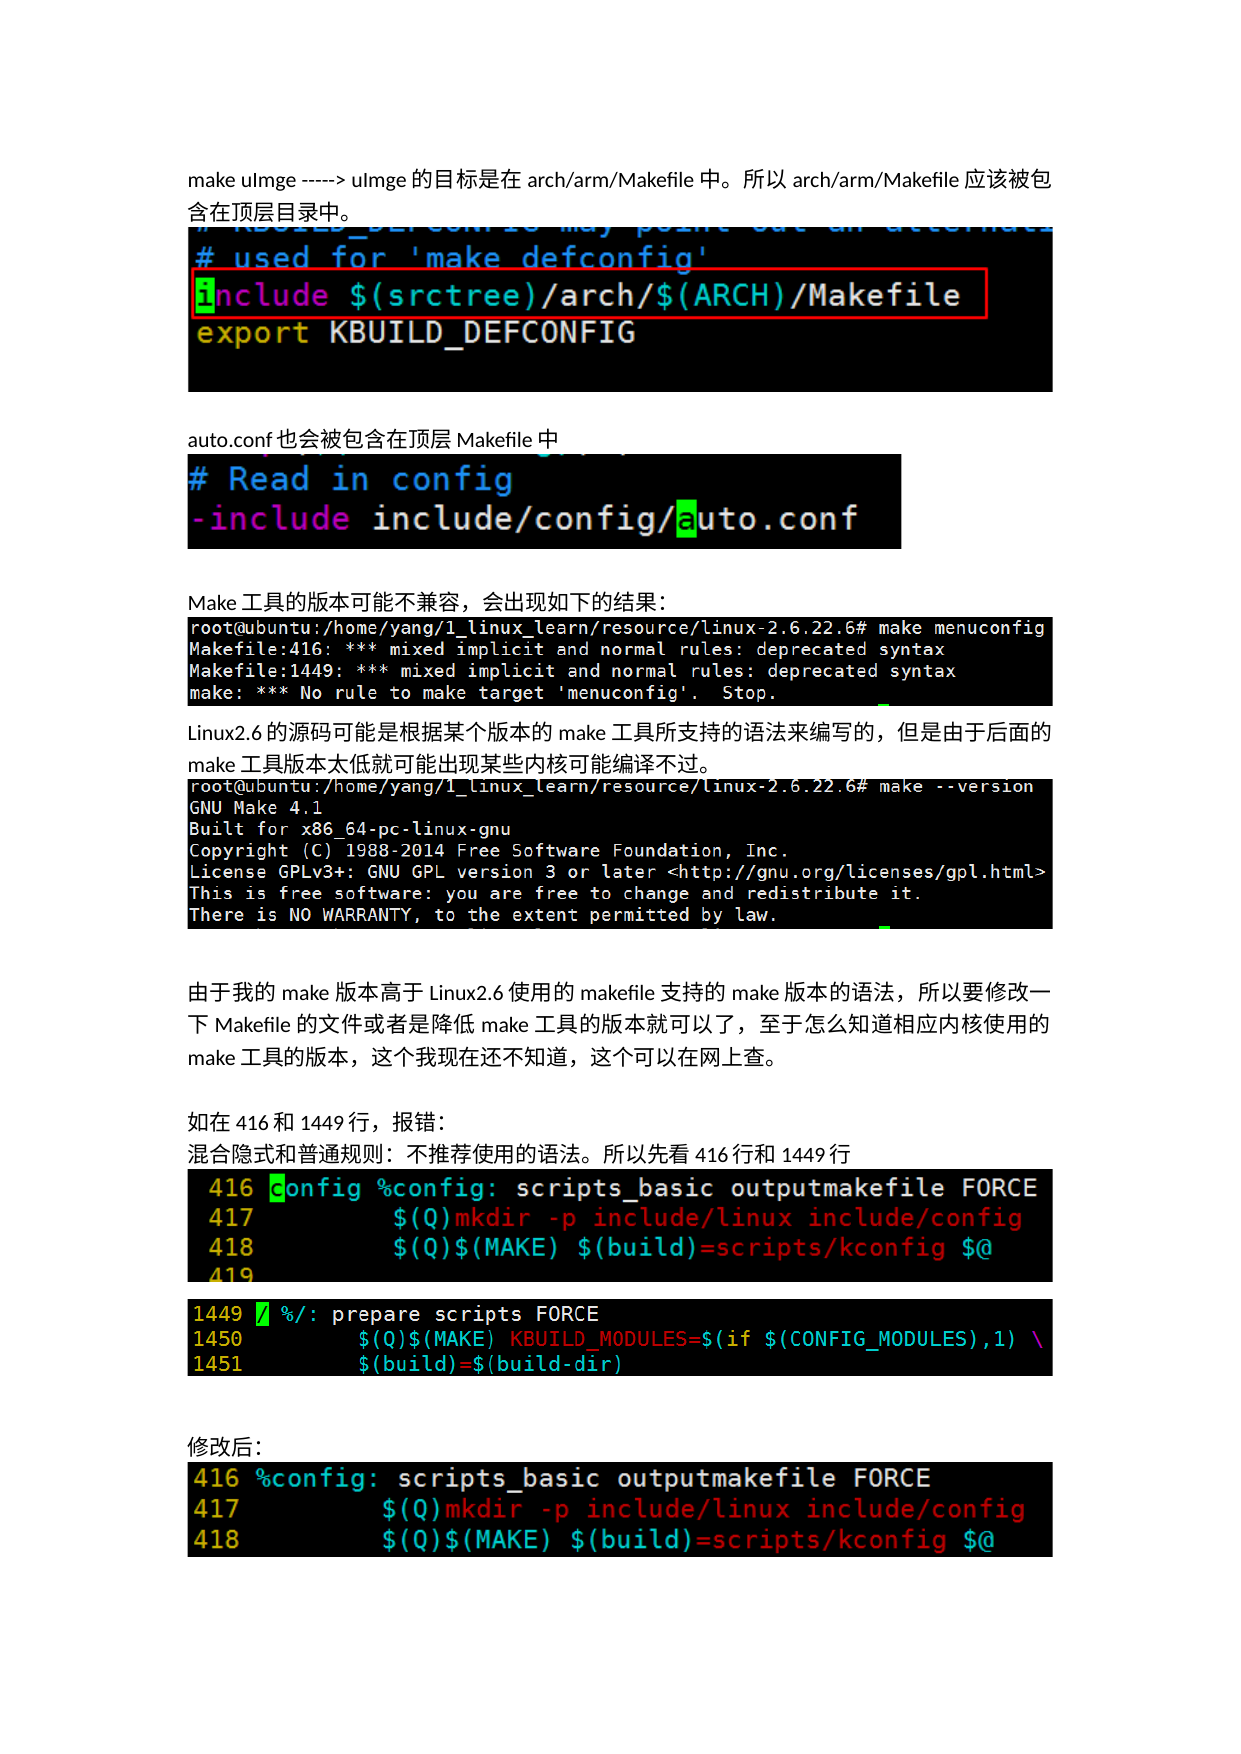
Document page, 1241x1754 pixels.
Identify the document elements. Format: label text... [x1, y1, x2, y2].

text 混合隐式和普通规则：不推荐使用的语法。所以先看416行和1449行 [187, 1137, 1053, 1169]
text Linux2.6的源码可能是根据某个版本的make工具所支持的语法来编写的，但是由于后面的make工具版本太低就可能出现某些内核可能编译不过。 [187, 714, 1053, 779]
picture [187, 617, 1053, 706]
picture [187, 454, 902, 549]
picture [187, 1299, 1053, 1376]
picture [187, 1169, 1053, 1282]
picture [187, 1462, 1053, 1557]
text 修改后： [187, 1429, 1053, 1462]
text 由于我的make 版本高于Linux2.6使用的makefile支持的make版本的语法，所以要修改一下Makefile的文件或者是降低make工具的版本就可以了，至于怎么知道相应内核使用的make工具的版本，这个我现在还不知道，这个可以在网上查。 [187, 974, 1053, 1072]
text Make工具的版本可能不兼容，会出现如下的结果： [187, 584, 1053, 617]
picture [187, 779, 1053, 929]
picture [187, 227, 1053, 392]
text auto.conf也会被包含在顶层Makefile中 [187, 422, 1053, 454]
text make uImge -----> uImge的目标是在arch/arm/Makefile中。所以arch/arm/Makefile应该被包含在顶层目录中。 [187, 162, 1053, 227]
text 如在416和1449行，报错： [187, 1104, 1053, 1137]
